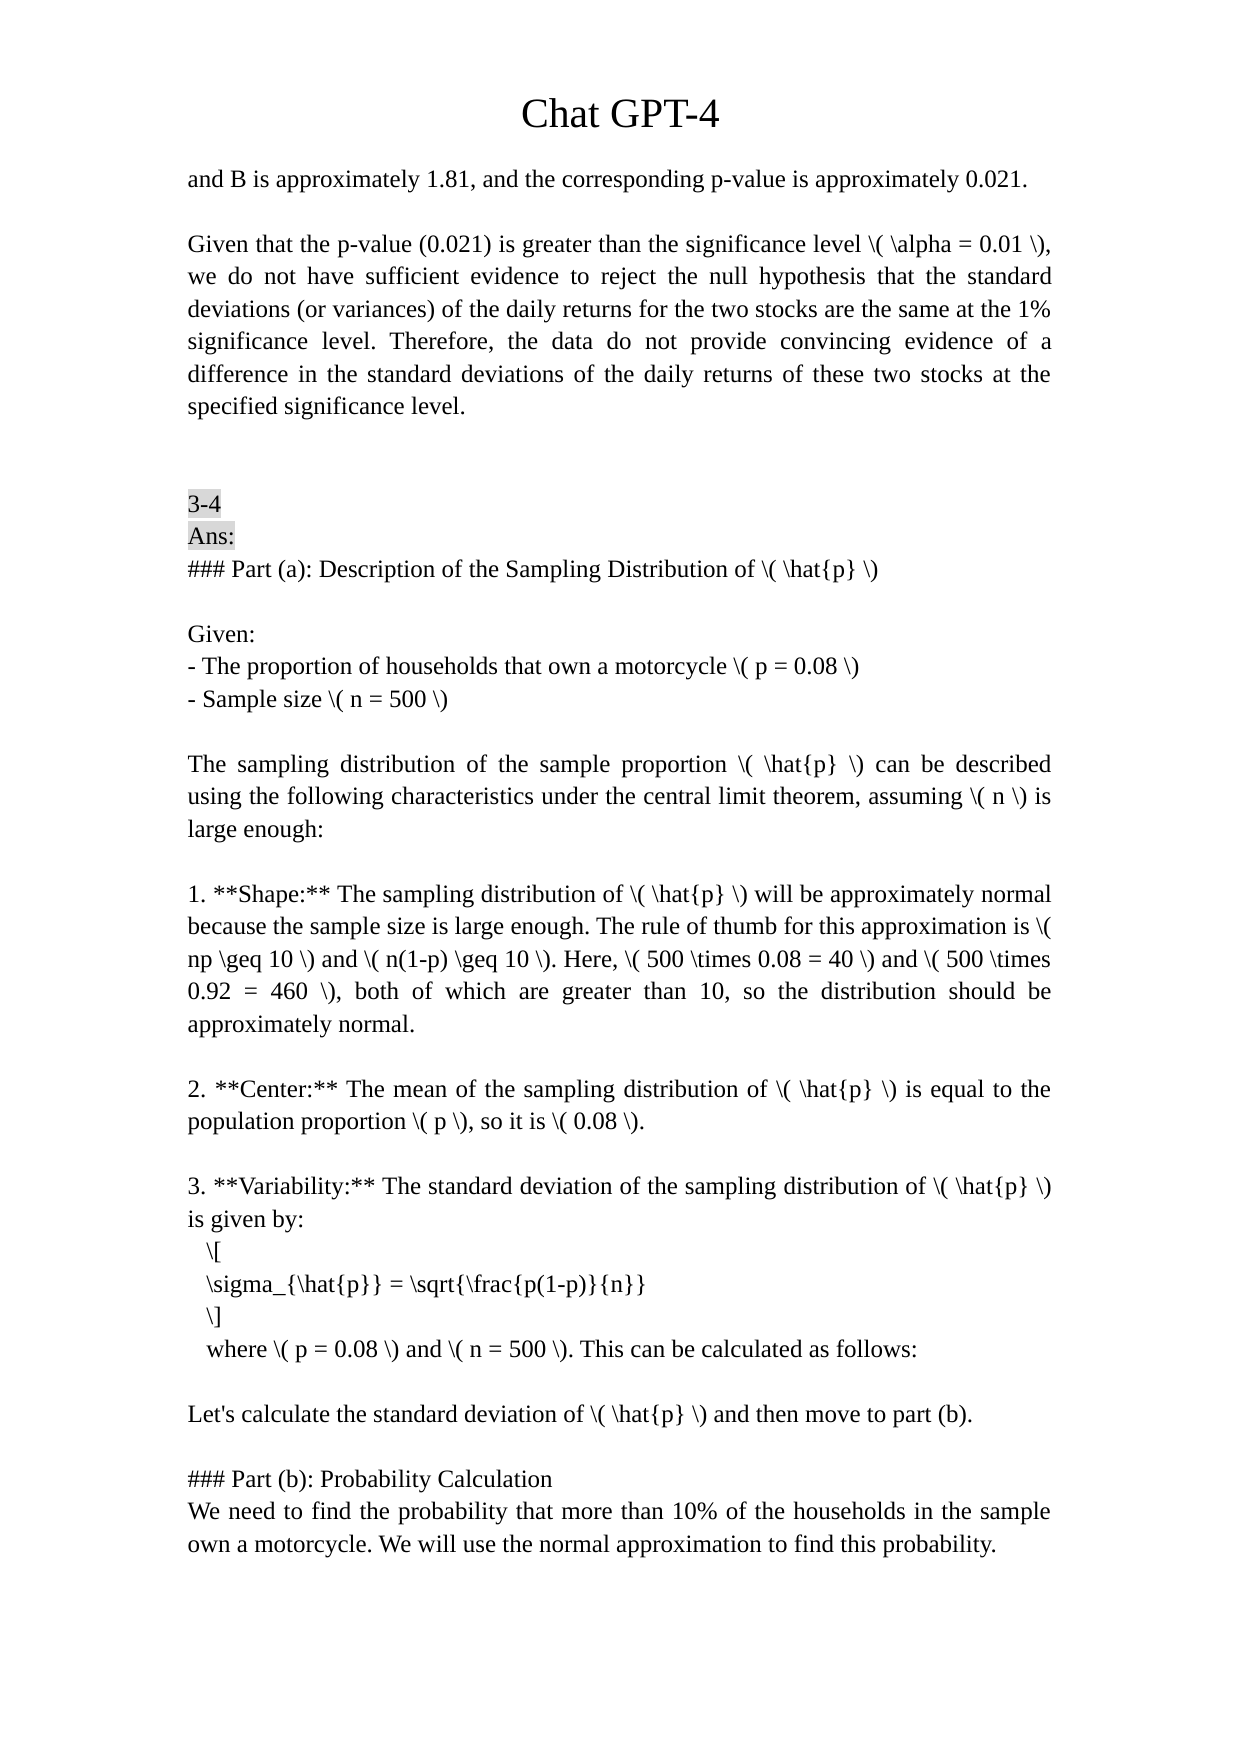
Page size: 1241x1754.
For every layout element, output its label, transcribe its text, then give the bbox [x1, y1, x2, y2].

text Let's calculate the standard deviation of \( \hat{p} \) and then move to part (b). [187, 1397, 1053, 1429]
text \sigma_{\hat{p}} = \sqrt{\frac{p(1-p)}{n}} [187, 1267, 1053, 1299]
text \[ [187, 1234, 1053, 1267]
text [187, 162, 1053, 194]
text \] [187, 1299, 1053, 1332]
text We need to find the probability that more than 10% of the households in the sample own a motorcycle. We will use the normal approximation to find this probability. [187, 1494, 1053, 1559]
text where \( p = 0.08 \) and \( n = 500 \). This can be calculated as follows: [187, 1332, 1053, 1364]
text Given: [187, 617, 1053, 649]
text Given that the p-value (0.021) is greater than the significance level \( \alpha = 0.01 \), we do not have sufficient evidence to reject the null hypothesis that the standard deviations (or variances) of the daily returns for the two stocks are the same at the 1% significance level. Therefore, the data do not provide convincing evidence of a difference in the standard deviations of the daily returns of these two stocks at the specified significance level. [187, 227, 1053, 422]
text 3-4 [187, 487, 1053, 519]
text The sampling distribution of the sample proportion \( \hat{p} \) can be described using the following characteristics under the central limit theorem, assuming \( n \) is large enough: [187, 747, 1053, 844]
text 2. **Center:** The mean of the sampling distribution of \( \hat{p} \) is equal to the population proportion \( p \), so it is \( 0.08 \). [187, 1072, 1053, 1137]
text ### Part (a): Description of the Sampling Distribution of \( \hat{p} \) [187, 552, 1053, 584]
text Ans: [187, 519, 1053, 552]
text ### Part (b): Probability Calculation [187, 1462, 1053, 1494]
text - Sample size \( n = 500 \) [187, 682, 1053, 714]
text 1. **Shape:** The sampling distribution of \( \hat{p} \) will be approximately normal because the sample size is large enough. The rule of thumb for this approximation is \( np \geq 10 \) and \( n(1-p) \geq 10 \). Here, \( 500 \times 0.08 = 40 \) and \( 500 \times 0.92 = 460 \), both of which are greater than 10, so the distribution should be approximately normal. [187, 877, 1053, 1039]
text - The proportion of households that own a motorcycle \( p = 0.08 \) [187, 649, 1053, 682]
text 3. **Variability:** The standard deviation of the sampling distribution of \( \hat{p} \) is given by: [187, 1169, 1053, 1234]
